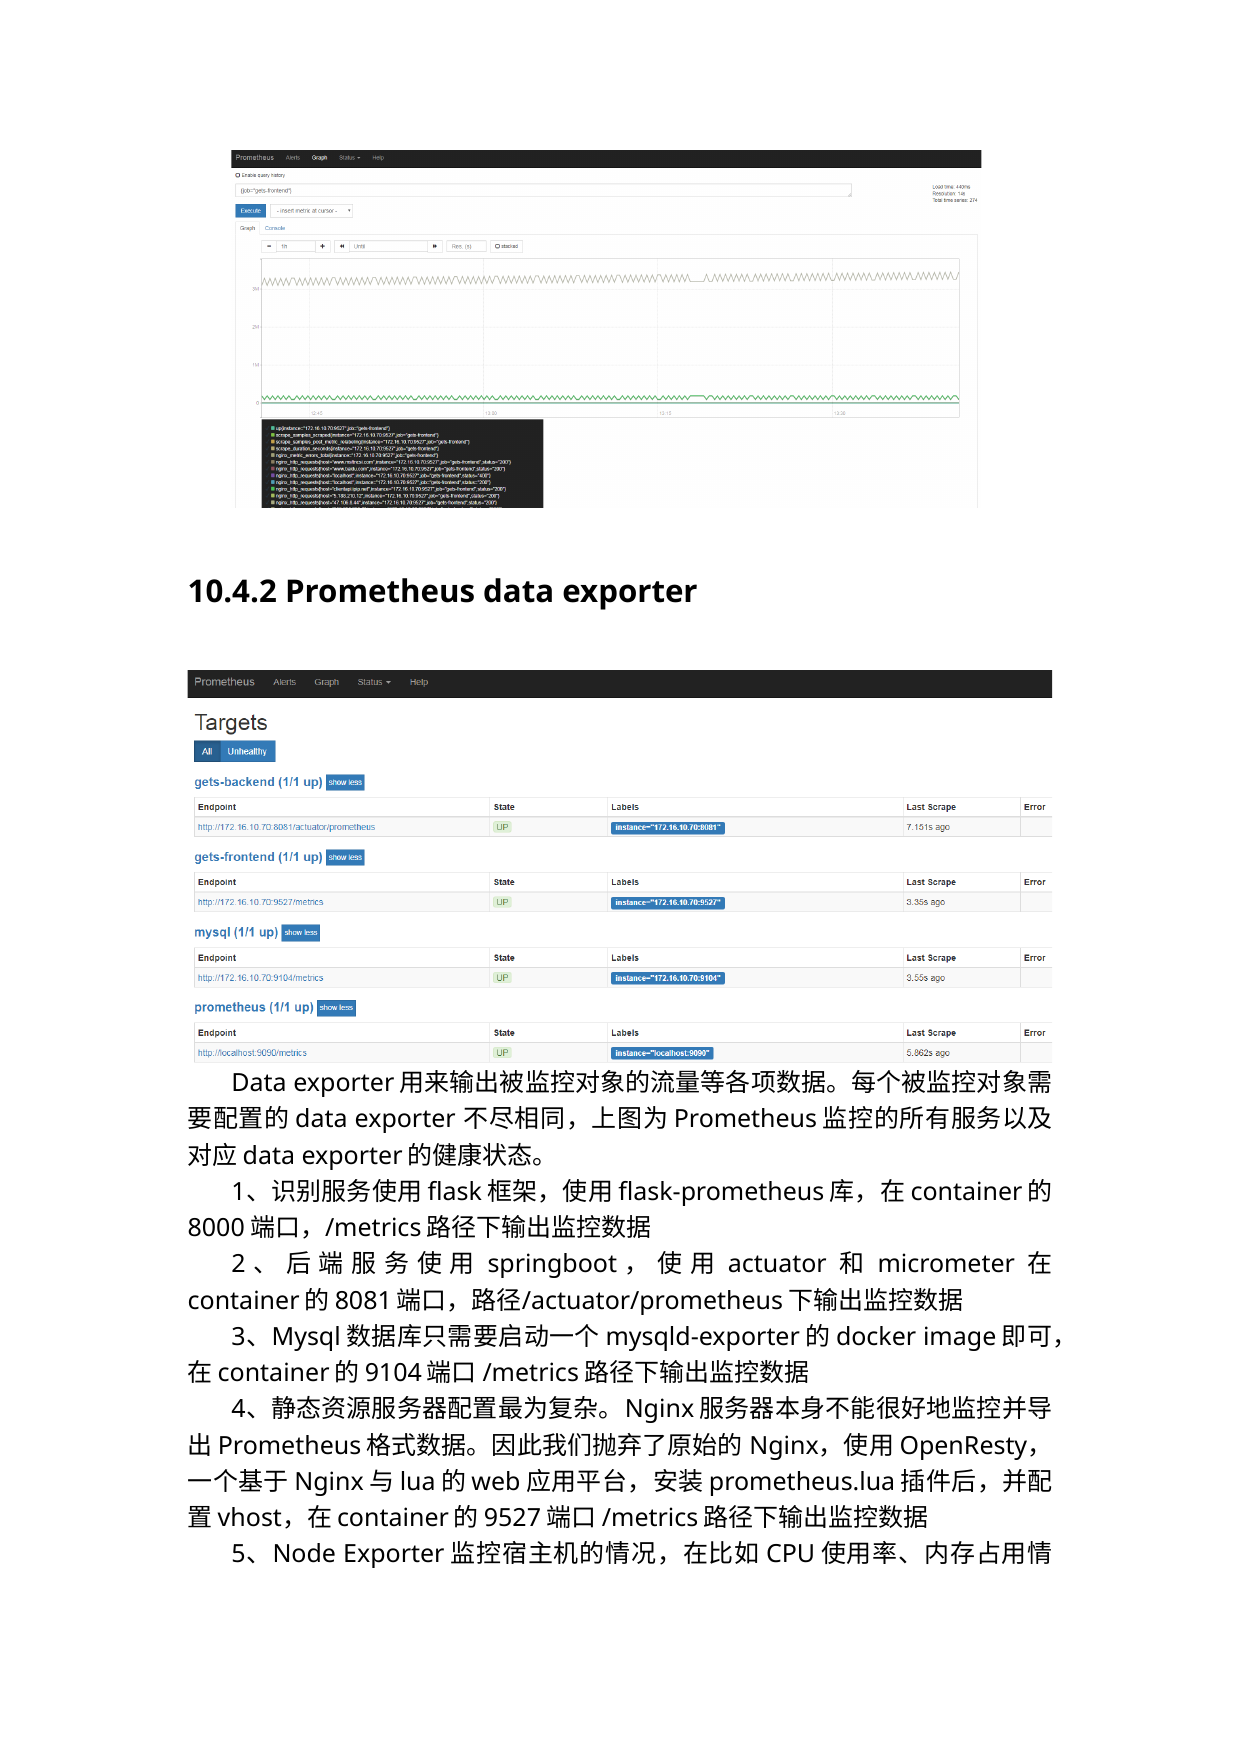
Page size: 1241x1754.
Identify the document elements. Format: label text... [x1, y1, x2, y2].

text 4、静态资源服务器配置最为复杂。Nginx服务器本身不能很好地监控并导出Prometheus格式数据。因此我们抛弃了原始的Nginx，使用OpenResty，一个基于Nginx与lua的web应用平台，安装prometheus.lua插件后，并配置vhost，在container的9527端口 /metrics路径下输出监控数据 [187, 1389, 1053, 1534]
subtitle 10.4.2 Prometheus data exporter [187, 569, 1053, 612]
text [187, 1534, 1053, 1570]
text 3、Mysql数据库只需要启动一个mysqld-exporter的docker image即可，在container的9104端口 /metrics路径下输出监控数据 [187, 1316, 1053, 1389]
text Data exporter用来输出被监控对象的流量等各项数据。每个被监控对象需要配置的data exporter 不尽相同，上图为Prometheus监控的所有服务以及对应data exporter的健康状态。 [187, 1063, 1053, 1171]
picture [231, 150, 982, 508]
text 1、识别服务使用flask框架，使用flask-prometheus库，在container的8000端口，/metrics路径下输出监控数据 [187, 1171, 1053, 1244]
text 2、后端服务使用springboot，使用actuator和micrometer在container的8081端口，路径/actuator/prometheus下输出监控数据 [187, 1244, 1053, 1316]
picture [187, 670, 1053, 1063]
